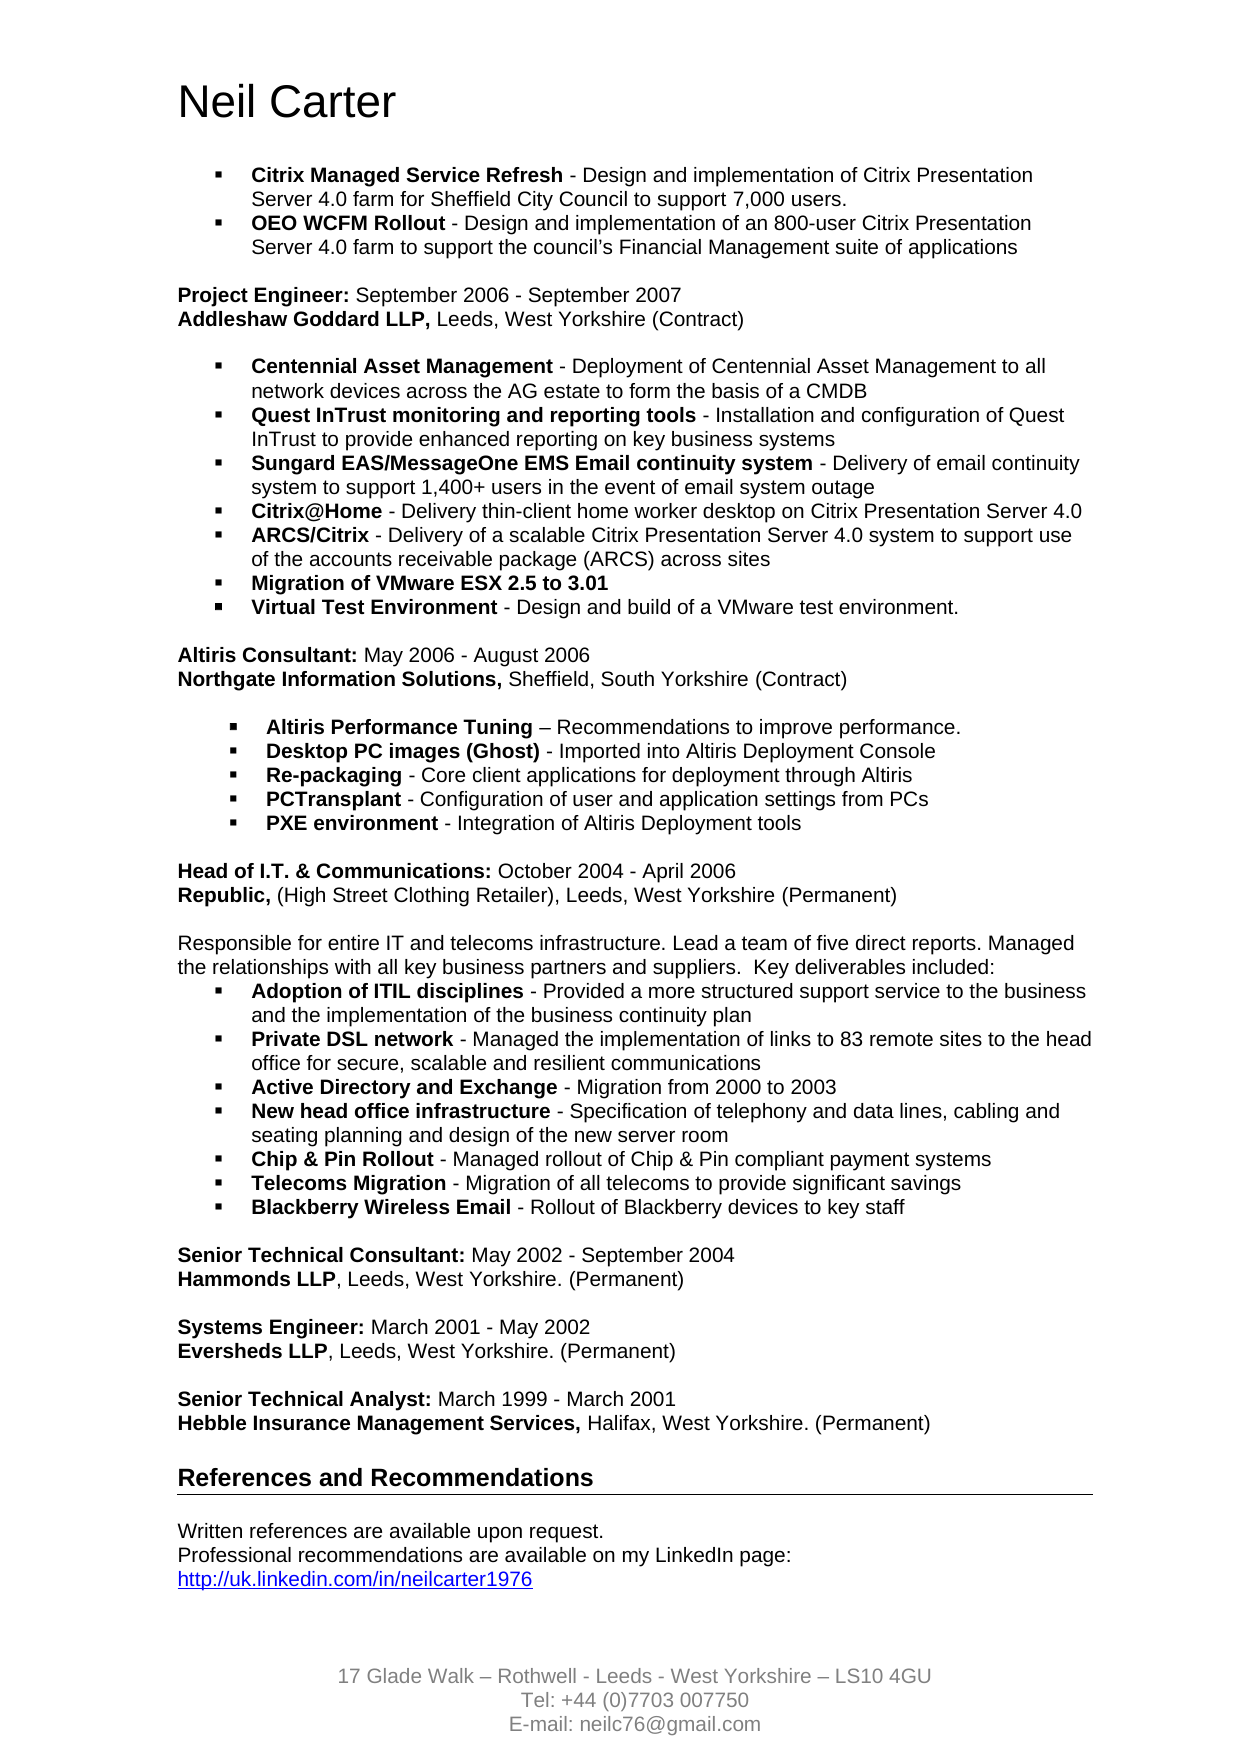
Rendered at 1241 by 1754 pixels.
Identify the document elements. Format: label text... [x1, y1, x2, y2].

text Written references are available upon request. [177, 1519, 1093, 1543]
list Blackberry Wireless Email - Rollout of Blackberry devices to key staff [213, 1195, 1093, 1219]
list Chip & Pin Rollout - Managed rollout of Chip & Pin compliant payment systems [213, 1147, 1093, 1171]
text Northgate Information Solutions, Sheffield, South Yorkshire (Contract) [177, 667, 1093, 691]
list Citrix Managed Service Refresh - Design and implementation of Citrix Presentation Server 4.0 farm for Sheffield City Council to support 7,000 users. [213, 162, 1093, 211]
list Private DSL network - Managed the implementation of links to 83 remote sites to the head office for secure, scalable and resilient communications [213, 1027, 1093, 1074]
text Project Engineer: September 2006 - September 2007 [177, 282, 1093, 306]
text Head of I.T. & Communications: October 2004 - April 2006 [177, 859, 1093, 883]
list Migration of VMware ESX 2.5 to 3.01 [213, 571, 1093, 594]
list Centennial Asset Management - Deployment of Centennial Asset Management to all network devices across the AG estate to form the basis of a CMDB [213, 354, 1093, 402]
list Telecoms Migration - Migration of all telecoms to provide significant savings [213, 1171, 1093, 1195]
list OEO WCFM Rollout - Design and implementation of an 800-user Citrix Presentation Server 4.0 farm to support the council’s Financial Management suite of applications [213, 211, 1093, 258]
list Citrix@Home - Delivery thin-client home worker desktop on Citrix Presentation Server 4.0 [213, 498, 1093, 522]
text Responsible for entire IT and telecoms infrastructure. Lead a team of five direct reports. Managed the relationships with all key business partners and suppliers. Key deliverables included: [177, 931, 1093, 978]
subtitle References and Recommendations [177, 1463, 1093, 1494]
text Republic, (High Street Clothing Retailer), Leeds, West Yorkshire (Permanent) [177, 883, 1093, 907]
list ARCS/Citrix - Delivery of a scalable Citrix Presentation Server 4.0 system to support use of the accounts receivable package (ARCS) across sites [213, 522, 1093, 571]
text Hebble Insurance Management Services, Halifax, West Yorkshire. (Permanent) [177, 1411, 1093, 1434]
list Sungard EAS/MessageOne EMS Email continuity system - Delivery of email continuity system to support 1,400+ users in the event of email system outage [213, 450, 1093, 498]
list New head office infrastructure - Specification of telephony and data lines, cabling and seating planning and design of the new server room [213, 1099, 1093, 1147]
text Hammonds LLP, Leeds, West Yorkshire. (Permanent) [177, 1267, 1093, 1291]
list PCTransplant - Configuration of user and application settings from PCs [228, 787, 1093, 811]
text Systems Engineer: March 2001 - May 2002 [177, 1315, 1093, 1339]
text Senior Technical Analyst: March 1999 - March 2001 [177, 1387, 1093, 1411]
list Adoption of ITIL disciplines - Provided a more structured support service to the business and the implementation of the business continuity plan [213, 978, 1093, 1027]
text http://uk.linkedin.com/in/neilcarter1976 [177, 1567, 1093, 1591]
text Addleshaw Goddard LLP, Leeds, West Yorkshire (Contract) [177, 306, 1093, 330]
list PXE environment - Integration of Altiris Deployment tools [228, 811, 1093, 835]
list Re-packaging - Core client applications for deployment through Altiris [228, 763, 1093, 787]
list Active Directory and Exchange - Migration from 2000 to 2003 [213, 1074, 1093, 1099]
list Virtual Test Environment - Design and build of a VMware test environment. [213, 594, 1093, 619]
text Altiris Consultant: May 2006 - August 2006 [177, 643, 1093, 667]
text Professional recommendations are available on my LinkedIn page: [177, 1543, 1093, 1567]
list Altiris Performance Tuning – Recommendations to improve performance. [228, 714, 1093, 738]
text Eversheds LLP, Leeds, West Yorkshire. (Permanent) [177, 1339, 1093, 1363]
list Desktop PC images (Ghost) - Imported into Altiris Deployment Console [228, 738, 1093, 763]
text Senior Technical Consultant: May 2002 - September 2004 [177, 1243, 1093, 1267]
list Quest InTrust monitoring and reporting tools - Installation and configuration of Quest InTrust to provide enhanced reporting on key business systems [213, 402, 1093, 450]
